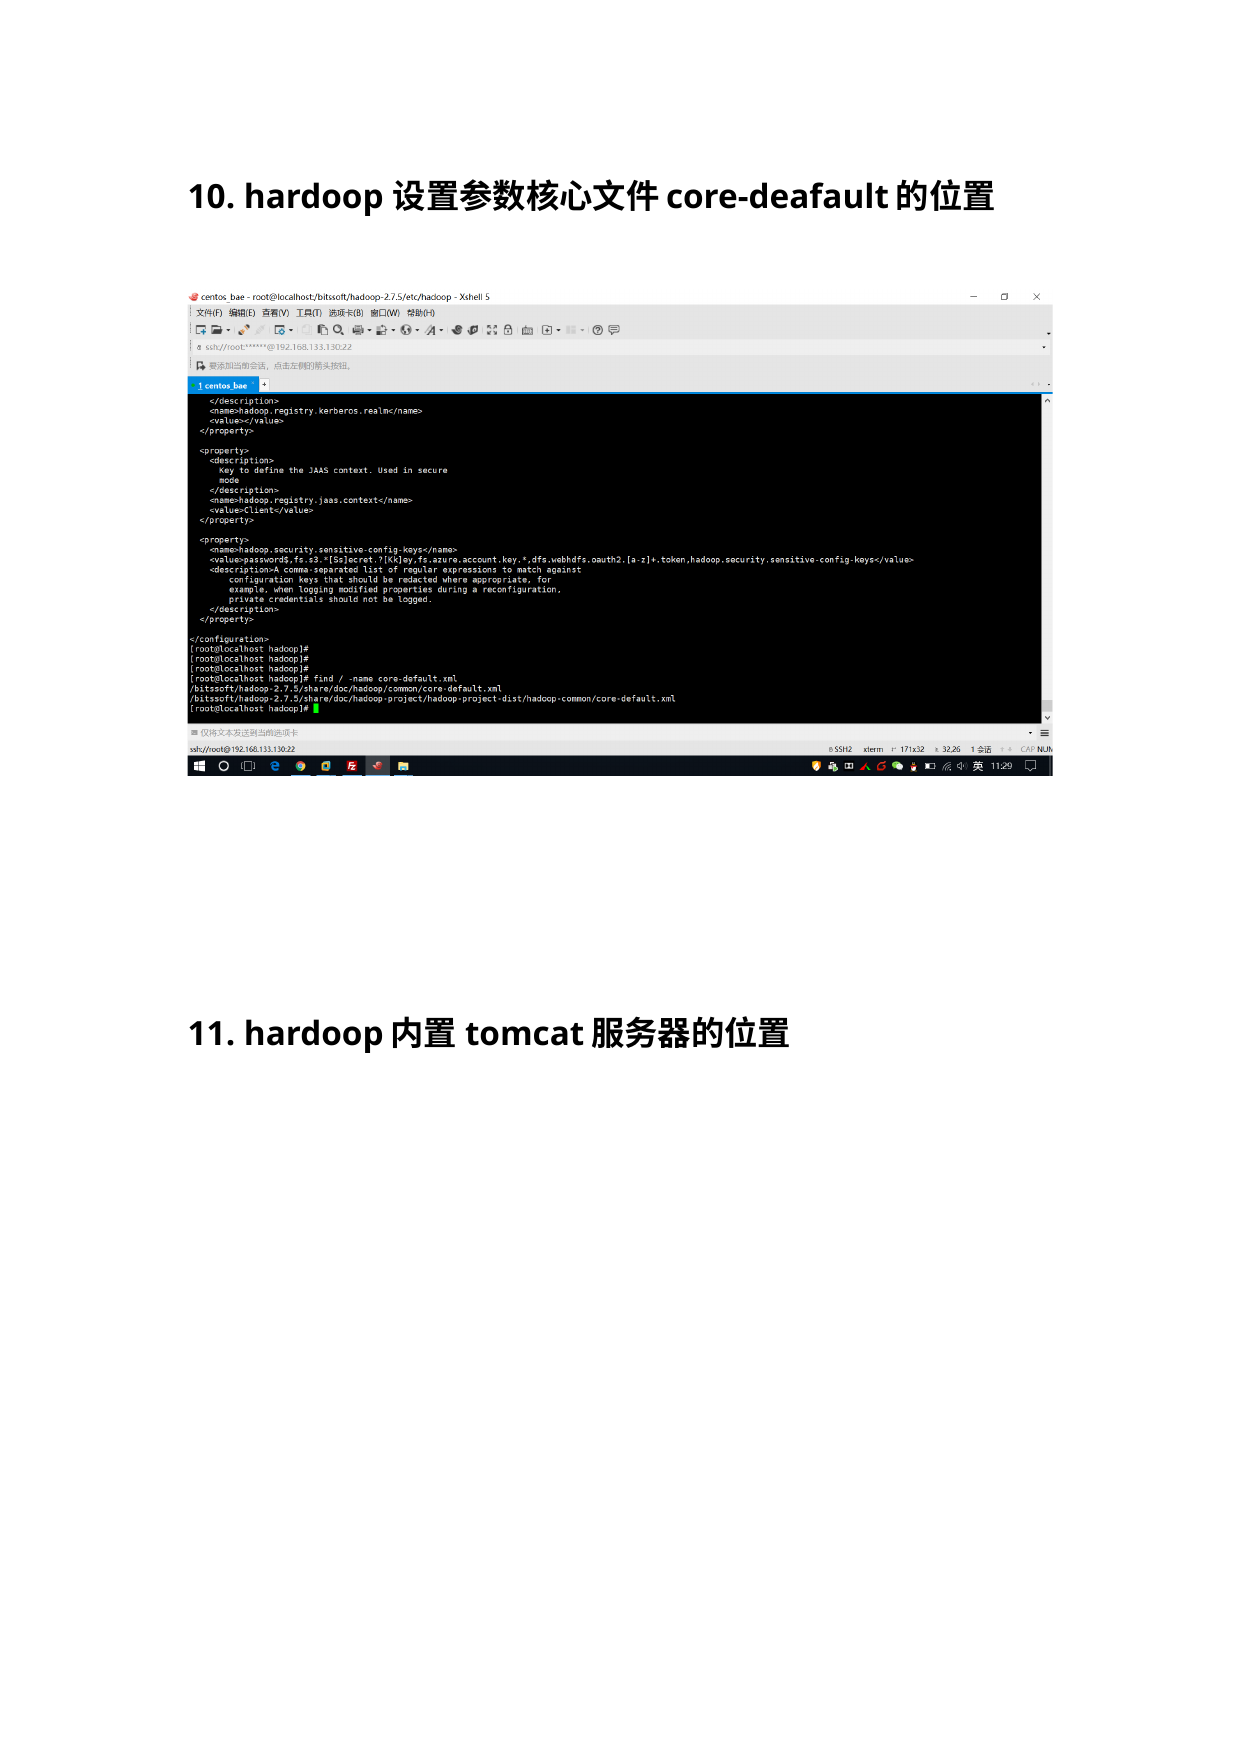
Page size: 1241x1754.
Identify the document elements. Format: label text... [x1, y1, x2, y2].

picture [187, 289, 1053, 776]
subtitle 10. hardoop 设置参数核心文件core-deafault的位置 [187, 162, 1053, 227]
subtitle 11. hardoop内置 tomcat服务器的位置 [187, 999, 1053, 1064]
